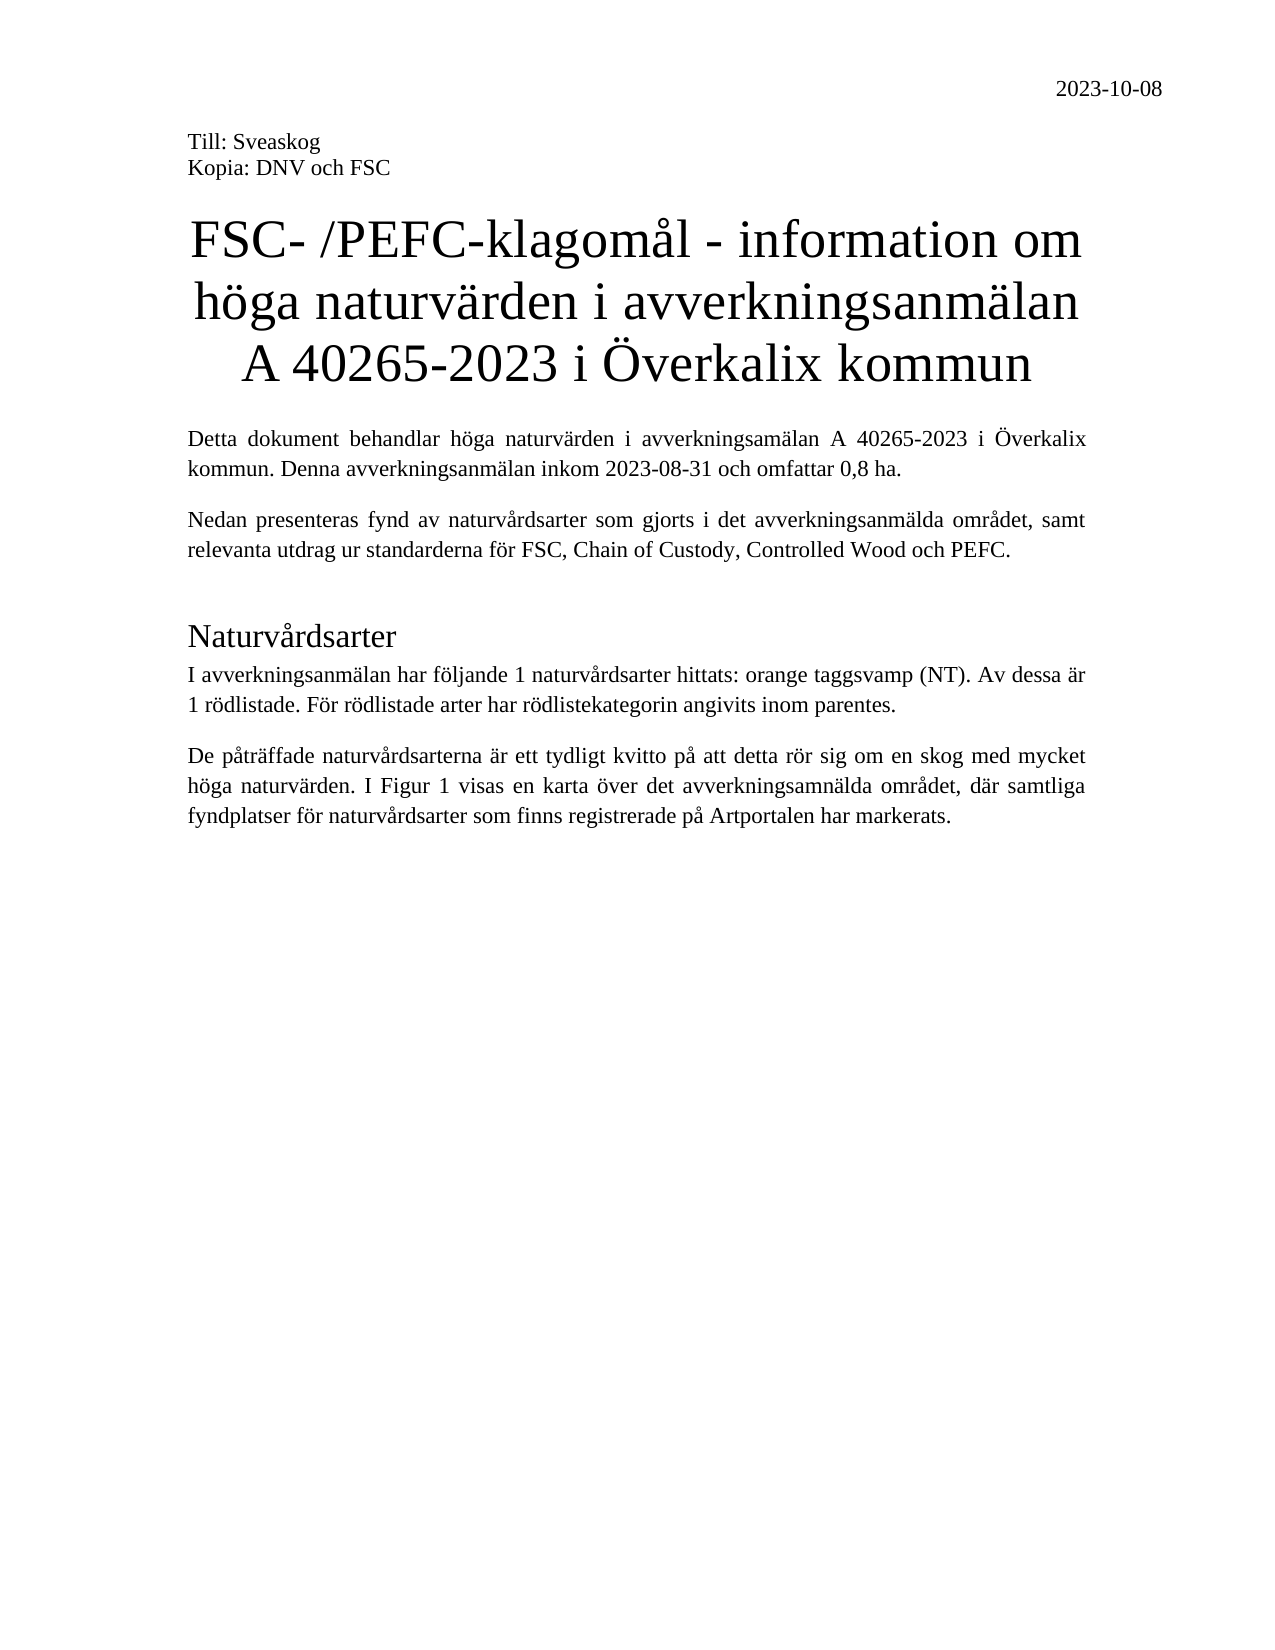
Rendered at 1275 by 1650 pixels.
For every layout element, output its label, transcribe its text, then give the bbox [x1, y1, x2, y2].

title FSC- /PEFC-klagomål - information om höga naturvärden i avverkningsanmälan A 40265-2023 i Överkalix kommun [187, 207, 1087, 394]
text De påträffade naturvårdsarterna är ett tydligt kvitto på att detta rör sig om en skog med mycket höga naturvärden. I Figur 1 visas en karta över det avverkningsamnälda området, där samtliga fyndplatser för naturvårdsarter som finns registrerade på Artportalen har markerats. [187, 742, 1087, 829]
subtitle Naturvårdsarter [187, 617, 1087, 655]
text Nedan presenteras fynd av naturvårdsarter som gjorts i det avverkningsanmälda området, samt relevanta utdrag ur standarderna för FSC, Chain of Custody, Controlled Wood och PEFC. [187, 506, 1087, 563]
text I avverkningsanmälan har följande 1 naturvårdsarter hittats: orange taggsvamp (NT). Av dessa är 1 rödlistade. För rödlistade arter har rödlistekategorin angivits inom parentes. [187, 661, 1087, 717]
text Detta dokument behandlar höga naturvärden i avverkningsamälan A 40265-2023 i Överkalix kommun. Denna avverkningsanmälan inkom 2023-08-31 och omfattar 0,8 ha. [187, 425, 1087, 481]
